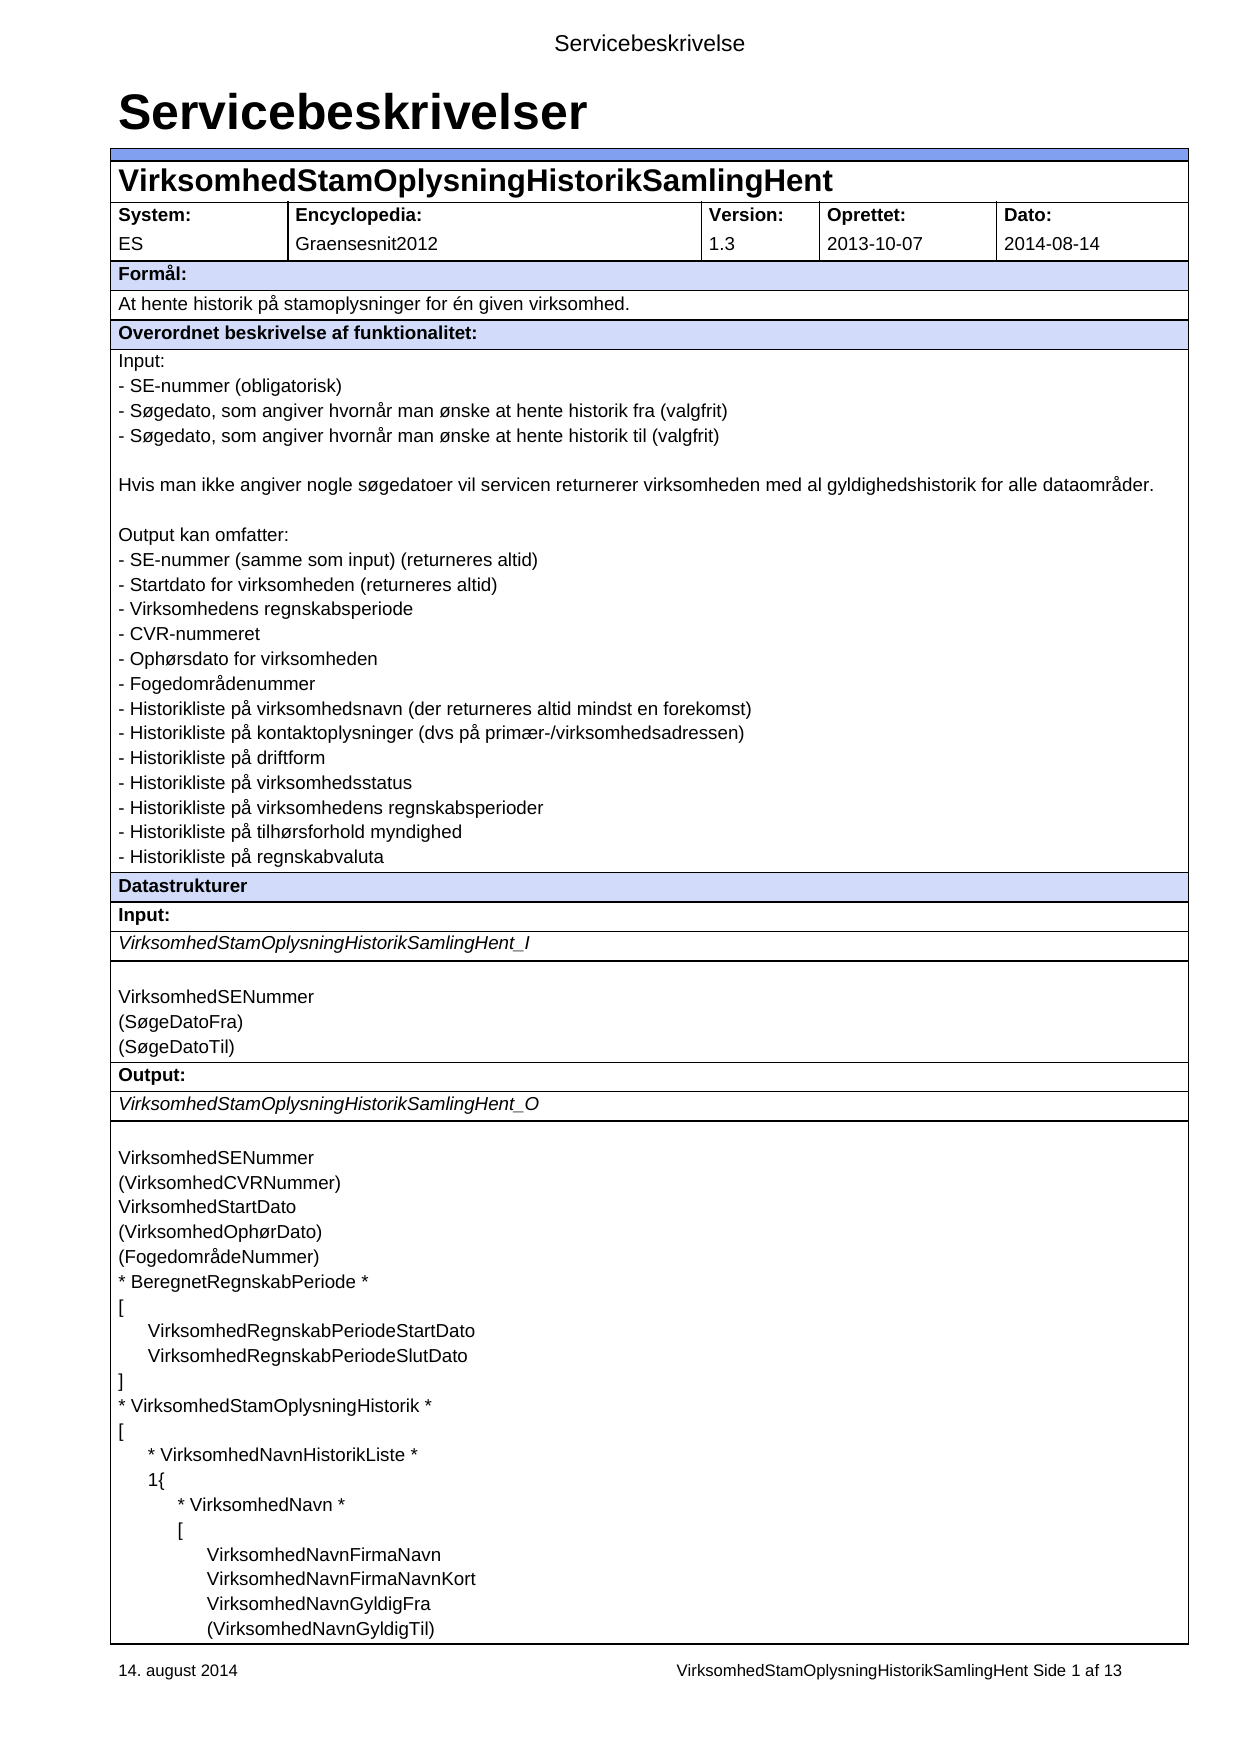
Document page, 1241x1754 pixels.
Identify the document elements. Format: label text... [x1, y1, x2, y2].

table_cell VirksomhedStamOplysningHistorikSamlingHent_I [111, 932, 1188, 960]
table_cell 1.3 [702, 231, 819, 260]
table_cell Encyclopedia: [289, 203, 701, 231]
table_cell Version: [702, 203, 819, 231]
table_cell Formål: [111, 262, 1188, 290]
table_header [111, 149, 1188, 160]
table_cell System: [111, 203, 287, 231]
table_cell At hente historik på stamoplysninger for én given virksomhed. [111, 291, 1188, 319]
table_cell Dato: [997, 203, 1188, 231]
table_cell Input: - SE-nummer (obligatorisk) - Søgedato, som angiver hvornår man ønske at hente historik fra (valgfrit) - Søgedato, som angiver hvornår man ønske at hente historik til (valgfrit) Hvis man ikke angiver nogle søgedatoer vil servicen returnerer virksomheden med al gyldighedshistorik for alle dataområder. Output kan omfatter: - SE-nummer (samme som input) (returneres altid) - Startdato for virksomheden (returneres altid) - Virksomhedens regnskabsperiode - CVR-nummeret - Ophørsdato for virksomheden - Fogedområdenummer - Historikliste på virksomhedsnavn (der returneres altid mindst en forekomst) - Historikliste på kontaktoplysninger (dvs på primær-/virksomhedsadressen) - Historikliste på driftform - Historikliste på virksomhedsstatus - Historikliste på virksomhedens regnskabsperioder - Historikliste på tilhørsforhold myndighed - Historikliste på regnskabvaluta [111, 350, 1188, 872]
table_cell Oprettet: [820, 203, 996, 231]
table_cell 2013-10-07 [820, 231, 996, 260]
table_cell Graensesnit2012 [289, 231, 701, 260]
table_cell Datastrukturer [111, 873, 1188, 901]
table_cell VirksomhedStamOplysningHistorikSamlingHent [111, 162, 1188, 201]
table_cell Output: [111, 1063, 1188, 1091]
table_cell VirksomhedSENummer (SøgeDatoFra) (SøgeDatoTil) [111, 962, 1188, 1061]
table_cell Overordnet beskrivelse af funktionalitet: [111, 321, 1188, 349]
table_cell Input: [111, 903, 1188, 931]
table_cell 2014-08-14 [997, 231, 1188, 260]
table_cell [111, 1122, 1188, 1643]
text Servicebeskrivelser [118, 82, 1181, 140]
table_cell ES [111, 231, 287, 260]
table_cell VirksomhedStamOplysningHistorikSamlingHent_O [111, 1092, 1188, 1120]
